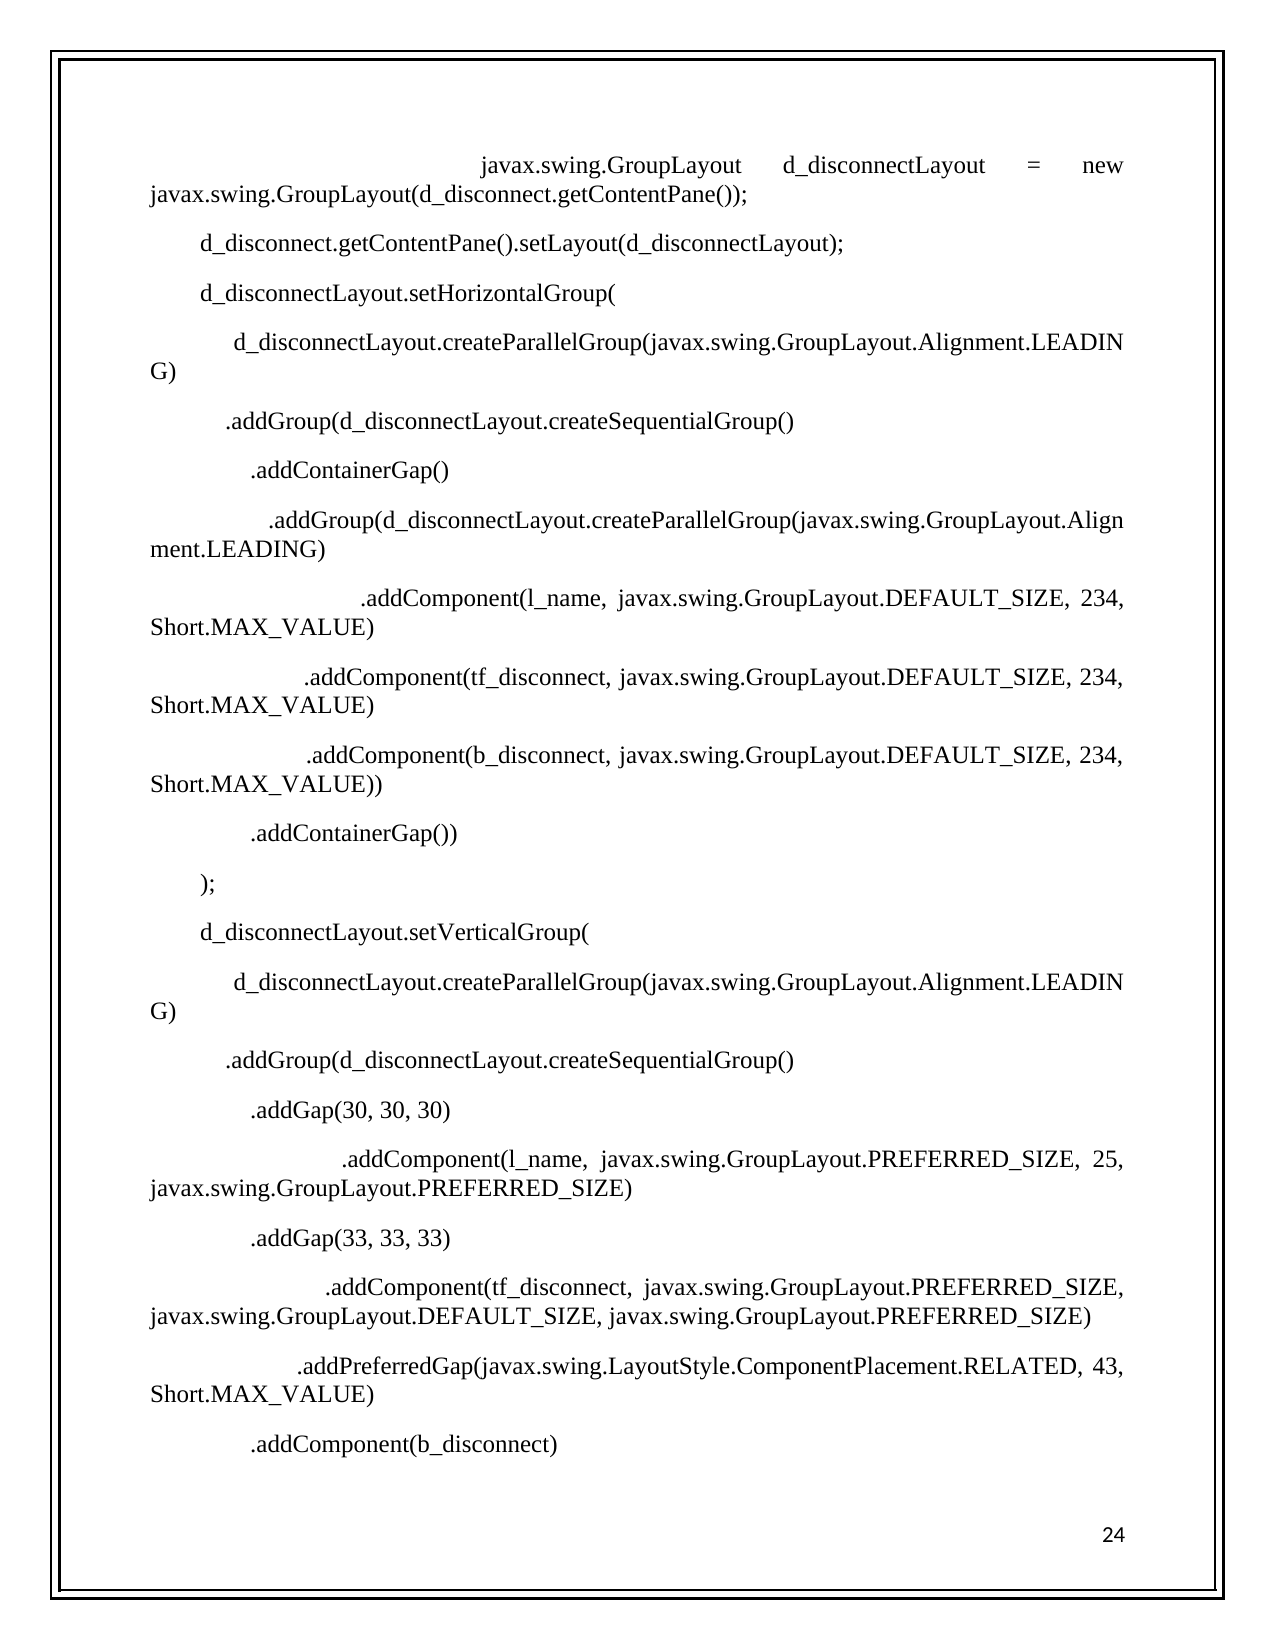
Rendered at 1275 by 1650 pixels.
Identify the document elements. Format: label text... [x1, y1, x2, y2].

text .addComponent(tf_disconnect, javax.swing.GroupLayout.DEFAULT_SIZE, 234, Short.MAX_VALUE) [150, 662, 1125, 719]
text .addComponent(l_name, javax.swing.GroupLayout.PREFERRED_SIZE, 25, javax.swing.GroupLayout.PREFERRED_SIZE) [150, 1144, 1125, 1202]
text ); [150, 868, 1125, 897]
text .addGap(30, 30, 30) [150, 1095, 1125, 1124]
text .addContainerGap()) [150, 818, 1125, 847]
text .addGap(33, 33, 33) [150, 1223, 1125, 1252]
text .addGroup(d_disconnectLayout.createParallelGroup(javax.swing.GroupLayout.Alignment.LEADING) [150, 505, 1125, 562]
text d_disconnectLayout.createParallelGroup(javax.swing.GroupLayout.Alignment.LEADING) [150, 327, 1125, 385]
text .addComponent(tf_disconnect, javax.swing.GroupLayout.PREFERRED_SIZE, javax.swing.GroupLayout.DEFAULT_SIZE, javax.swing.GroupLayout.PREFERRED_SIZE) [150, 1272, 1125, 1330]
text d_disconnectLayout.setVerticalGroup( [150, 917, 1125, 946]
text .addComponent(b_disconnect) [150, 1429, 1125, 1458]
text .addComponent(l_name, javax.swing.GroupLayout.DEFAULT_SIZE, 234, Short.MAX_VALUE) [150, 583, 1125, 641]
text d_disconnectLayout.setHorizontalGroup( [150, 278, 1125, 307]
text d_disconnectLayout.createParallelGroup(javax.swing.GroupLayout.Alignment.LEADING) [150, 967, 1125, 1024]
text .addGroup(d_disconnectLayout.createSequentialGroup() [150, 1045, 1125, 1074]
text javax.swing.GroupLayout d_disconnectLayout = new javax.swing.GroupLayout(d_disconnect.getContentPane()); [150, 150, 1125, 207]
text .addGroup(d_disconnectLayout.createSequentialGroup() [150, 406, 1125, 434]
text .addComponent(b_disconnect, javax.swing.GroupLayout.DEFAULT_SIZE, 234, Short.MAX_VALUE)) [150, 740, 1125, 797]
text .addPreferredGap(javax.swing.LayoutStyle.ComponentPlacement.RELATED, 43, Short.MAX_VALUE) [150, 1351, 1125, 1408]
text .addContainerGap() [150, 455, 1125, 484]
text d_disconnect.getContentPane().setLayout(d_disconnectLayout); [150, 228, 1125, 257]
